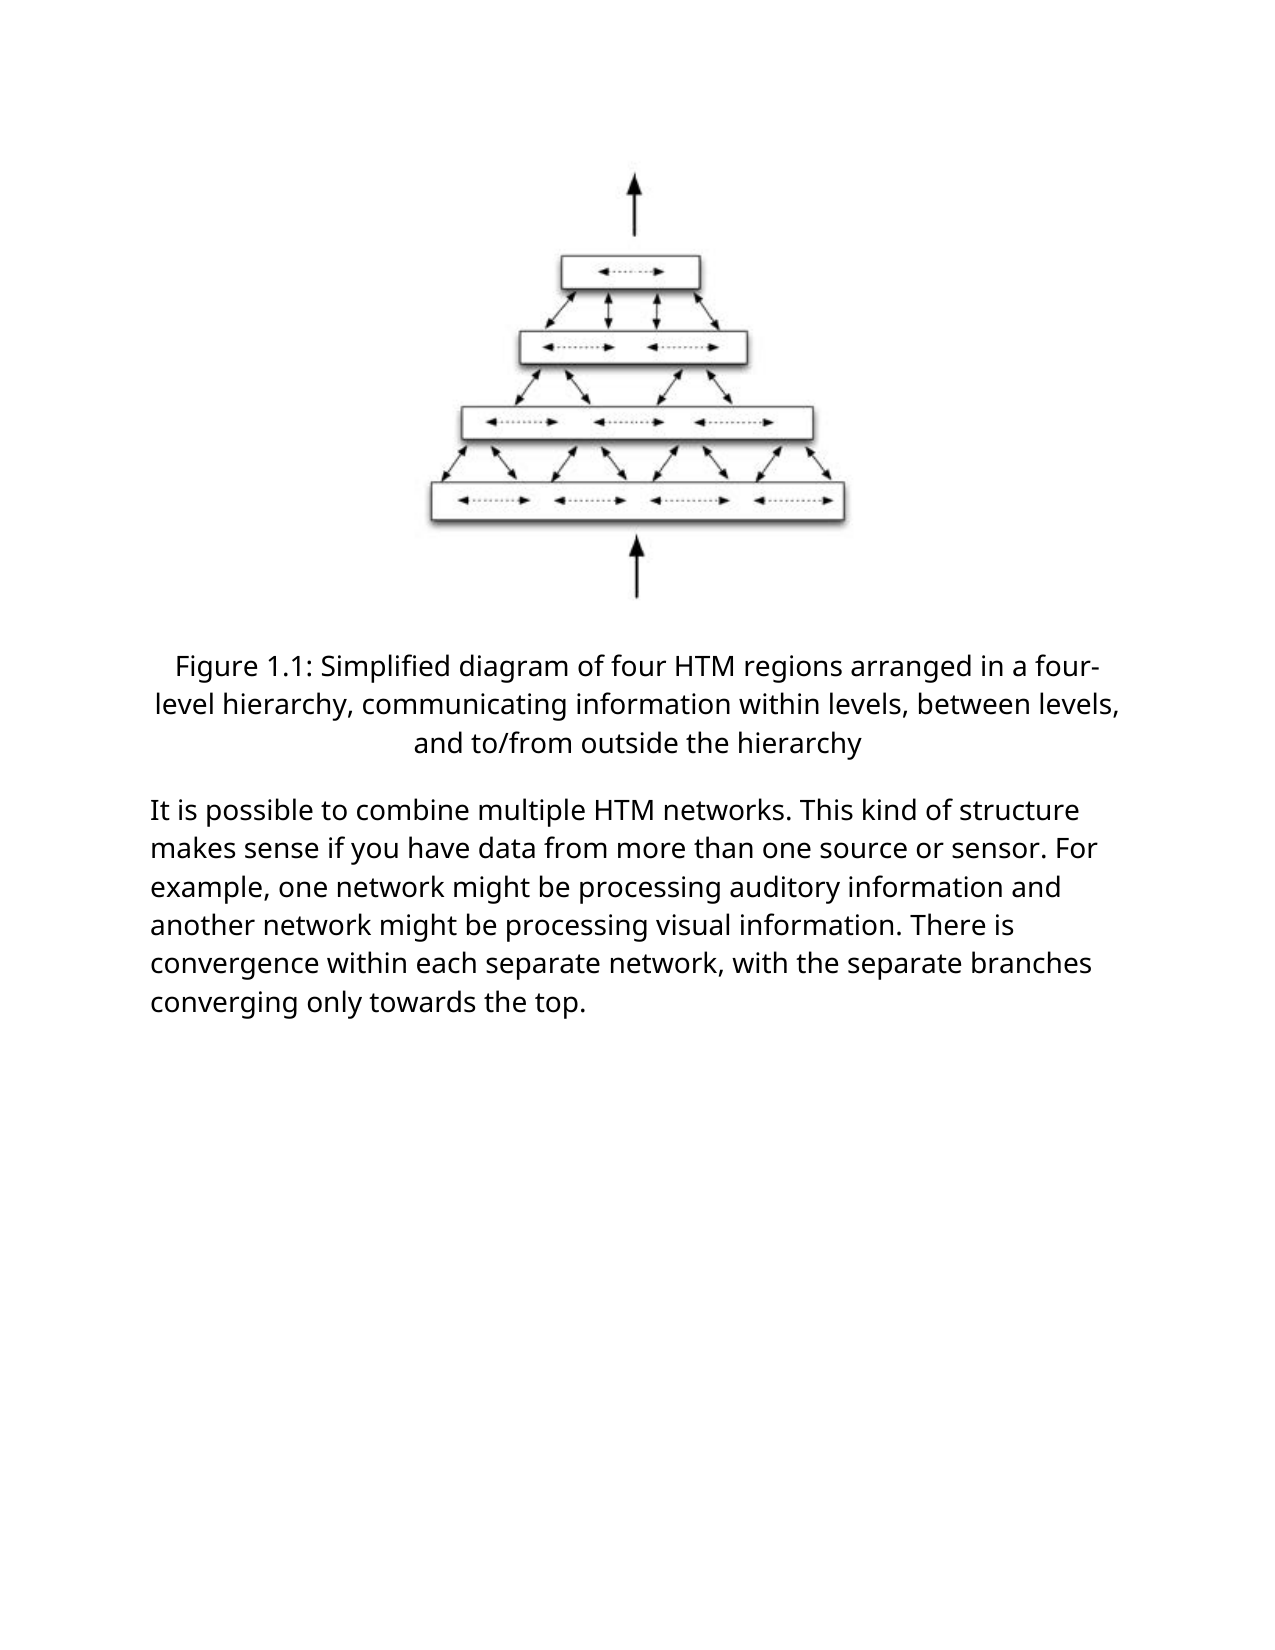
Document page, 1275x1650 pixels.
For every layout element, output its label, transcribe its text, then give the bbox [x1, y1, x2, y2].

text It is possible to combine multiple HTM networks. This kind of structure makes sense if you have data from more than one source or sensor. For example, one network might be processing auditory information and another network might be processing visual information. There is convergence within each separate network, with the separate branches converging only towards the top. [150, 791, 1125, 1021]
picture [403, 150, 872, 618]
text Figure 1.1: Simplified diagram of four HTM regions arranged in a four-level hierarchy, communicating information within levels, between levels, and to/from outside the hierarchy [150, 646, 1125, 761]
